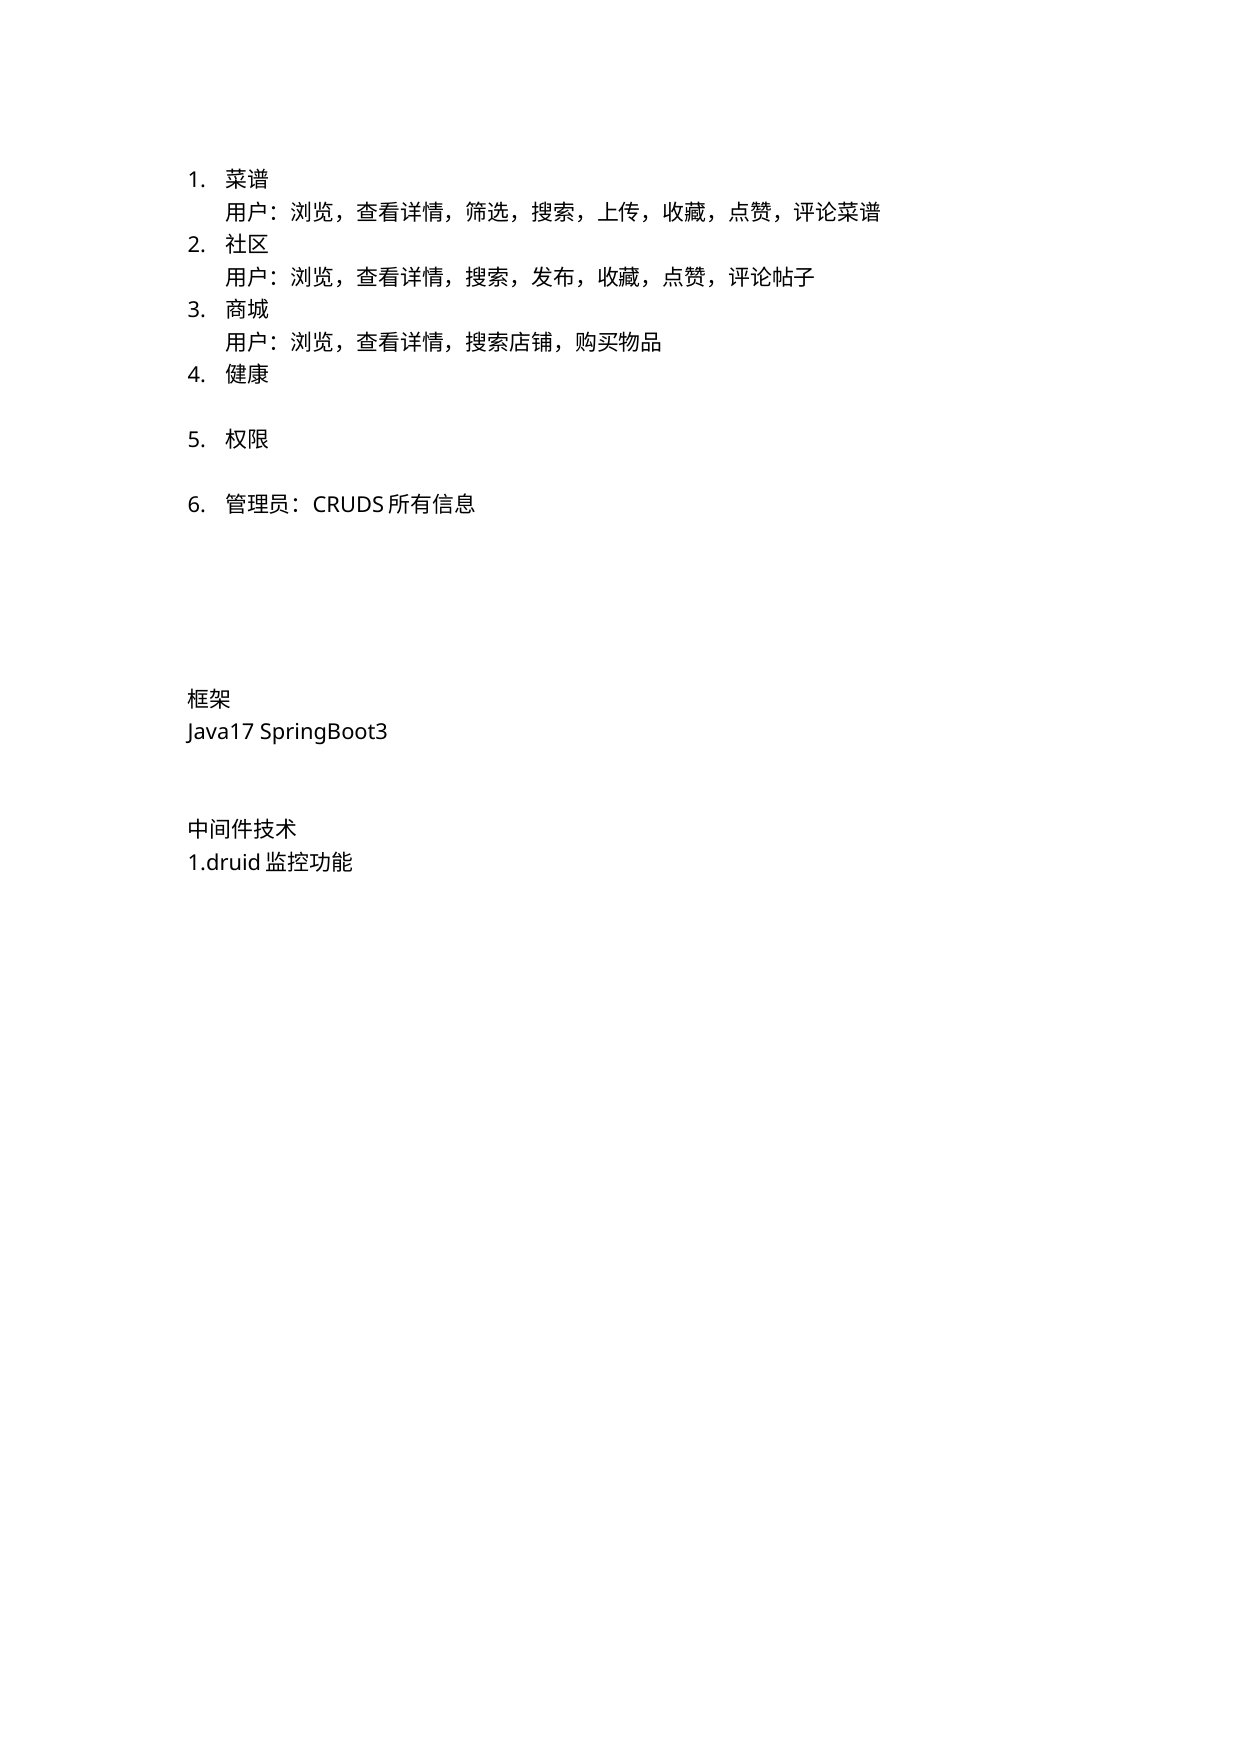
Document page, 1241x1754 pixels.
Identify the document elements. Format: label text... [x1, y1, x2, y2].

text 框架 [187, 682, 1053, 714]
list 社区 [187, 227, 1053, 259]
list 菜谱 [187, 162, 1053, 194]
list 用户：浏览，查看详情，筛选，搜索，上传，收藏，点赞，评论菜谱 [225, 194, 1053, 227]
text 中间件技术 [187, 812, 1053, 844]
list 健康 [187, 357, 1053, 389]
list 用户：浏览，查看详情，搜索店铺，购买物品 [225, 324, 1053, 357]
list 用户：浏览，查看详情，搜索，发布，收藏，点赞，评论帖子 [225, 259, 1053, 292]
text Java17 SpringBoot3 [187, 714, 1053, 747]
list 权限 [187, 422, 1053, 454]
list 管理员：CRUDS所有信息 [187, 487, 1053, 519]
text 1.druid监控功能 [187, 844, 1053, 877]
list 商城 [187, 292, 1053, 324]
